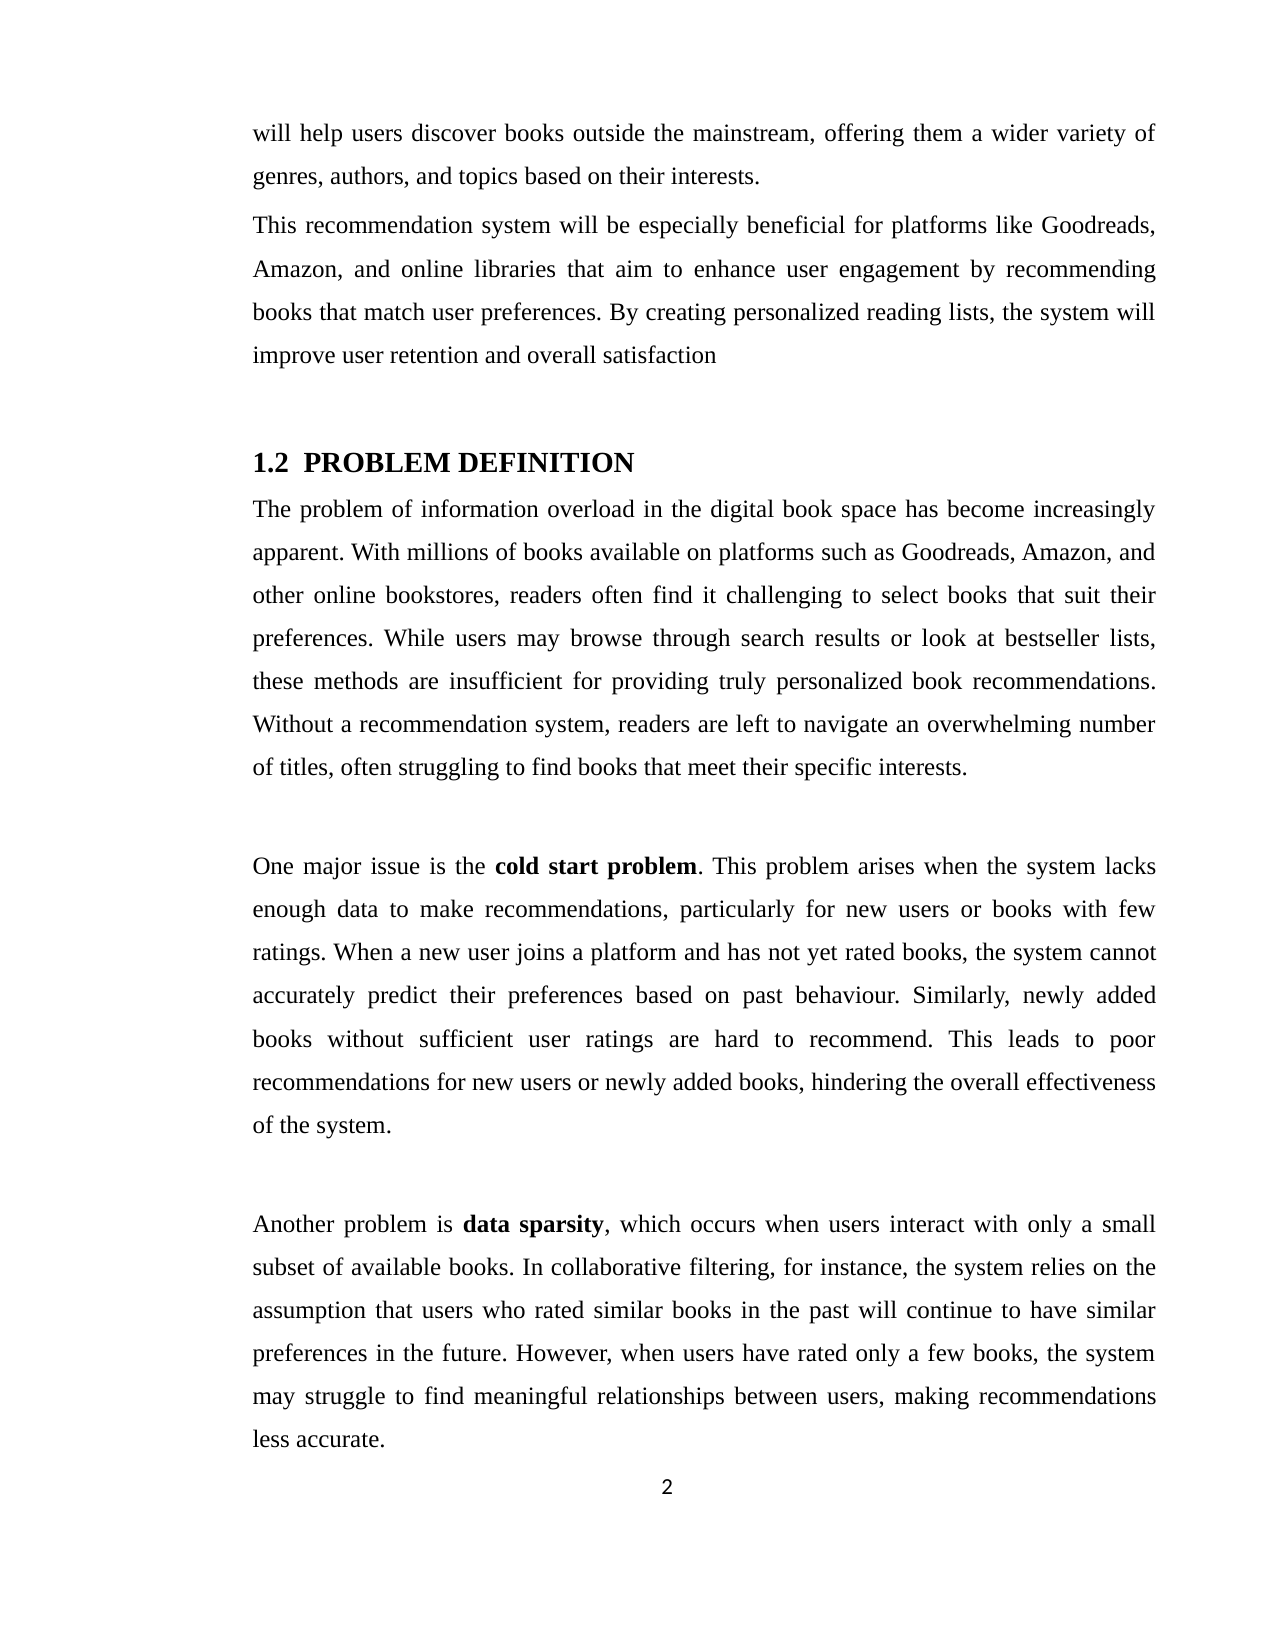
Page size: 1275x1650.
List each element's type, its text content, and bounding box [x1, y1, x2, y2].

text The problem of information overload in the digital book space has become increasingly apparent. With millions of books available on platforms such as Goodreads, Amazon, and other online bookstores, readers often find it challenging to select books that suit their preferences. While users may browse through search results or look at bestseller lists, these methods are insufficient for providing truly personalized book recommendations. Without a recommendation system, readers are left to navigate an overwhelming number of titles, often struggling to find books that meet their specific interests. [252, 494, 1157, 781]
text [252, 118, 1157, 190]
text One major issue is the cold start problem. This problem arises when the system lacks enough data to make recommendations, particularly for new users or books with few ratings. When a new user joins a platform and has not yet rated books, the system cannot accurately predict their preferences based on past behaviour. Similarly, newly added books without sufficient user ratings are hard to recommend. This leads to poor recommendations for new users or newly added books, hindering the overall effectiveness of the system. [252, 851, 1157, 1139]
text 1.2 PROBLEM DEFINITION [252, 445, 1157, 478]
text This recommendation system will be especially beneficial for platforms like Goodreads, Amazon, and online libraries that aim to enhance user engagement by recommending books that match user preferences. By creating personalized reading lists, the system will improve user retention and overall satisfaction [252, 211, 1157, 369]
text Another problem is data sparsity, which occurs when users interact with only a small subset of available books. In collaborative filtering, for instance, the system relies on the assumption that users who rated similar books in the past will continue to have similar preferences in the future. However, when users have rated only a few books, the system may struggle to find meaningful relationships between users, making recommendations less accurate. [252, 1209, 1157, 1453]
